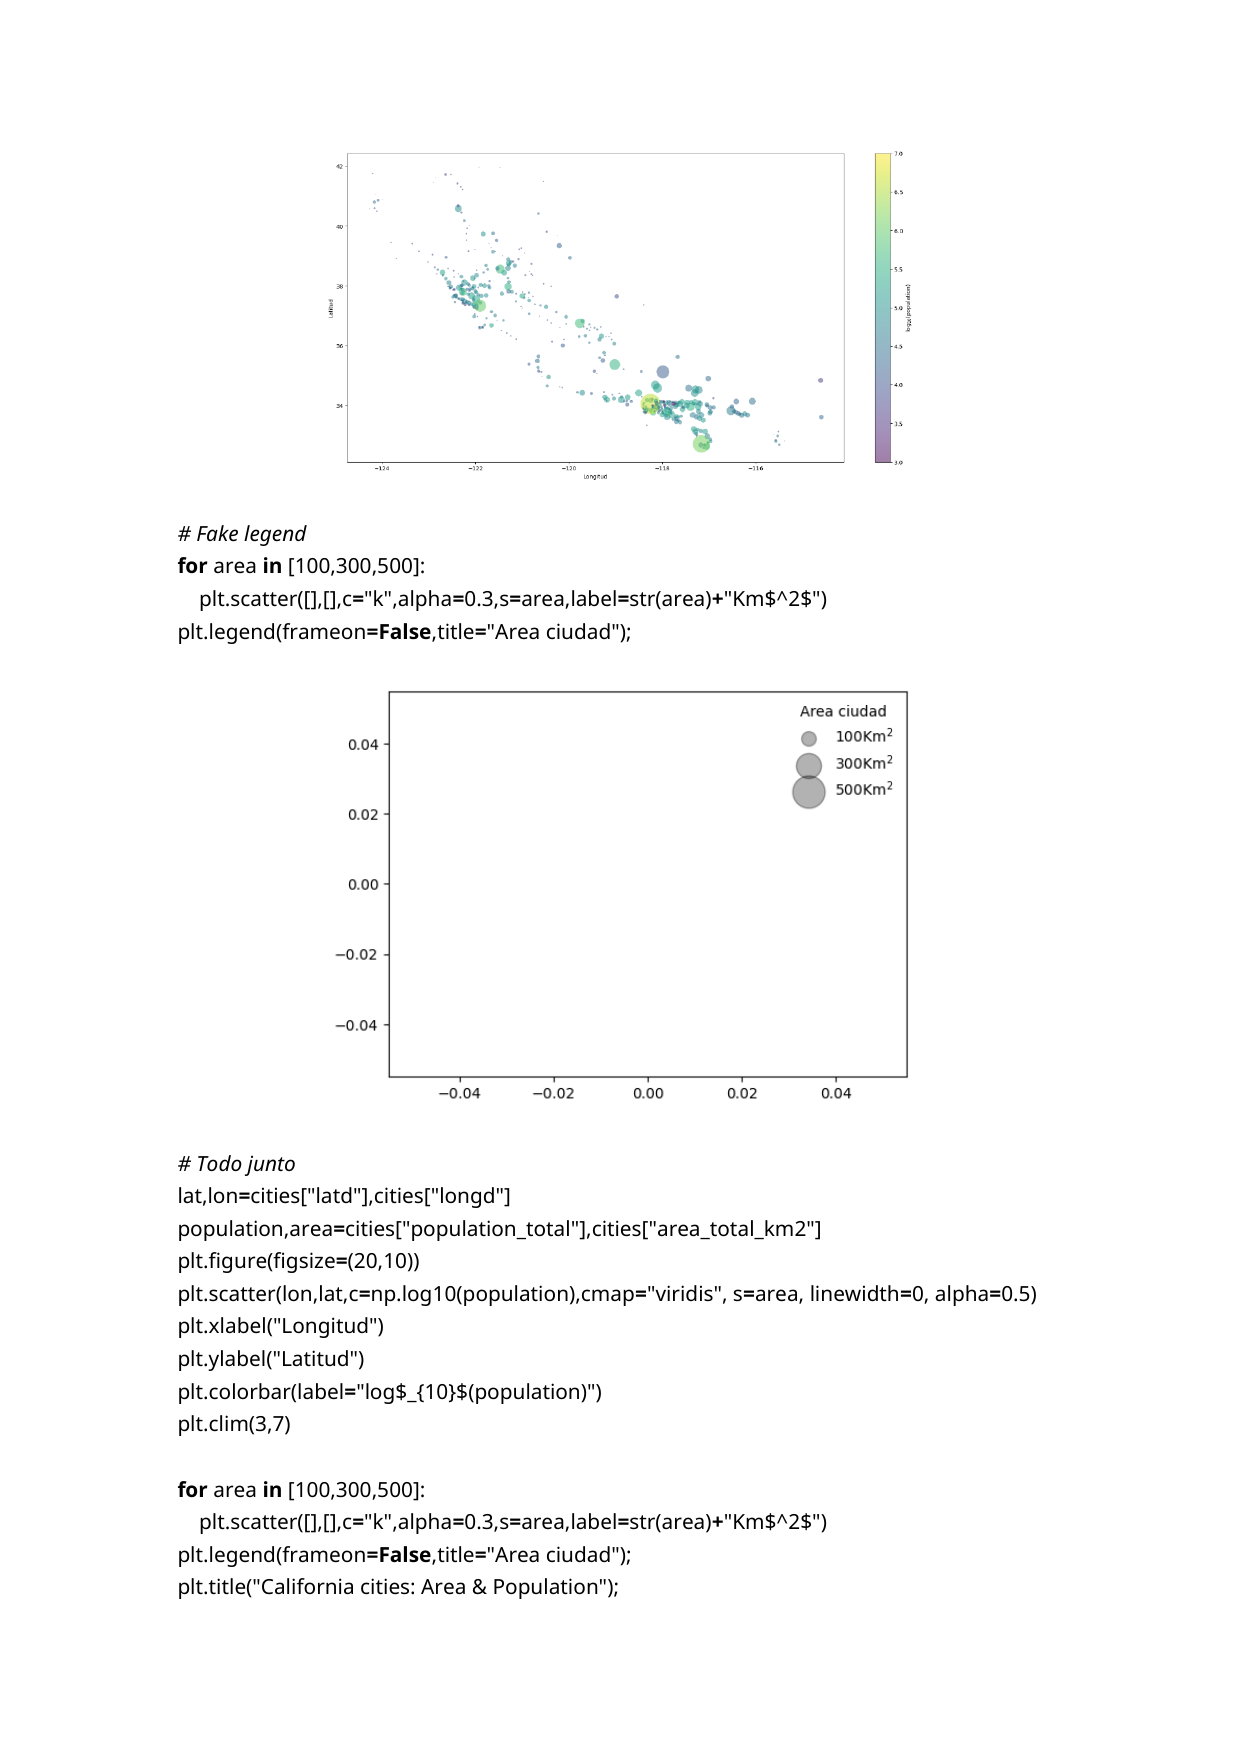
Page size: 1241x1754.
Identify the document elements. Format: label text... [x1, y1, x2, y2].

text plt.scatter([],[],c="k",alpha=0.3,s=area,label=str(area)+"Km$^2$") [177, 1507, 1063, 1536]
text lat,lon=cities["latd"],cities["longd"] [177, 1181, 1063, 1210]
text population,area=cities["population_total"],cities["area_total_km2"] [177, 1214, 1063, 1242]
picture [325, 682, 916, 1112]
text plt.clim(3,7) [177, 1409, 1063, 1438]
text plt.legend(frameon=False,title="Area ciudad"); [177, 617, 1063, 645]
text # Fake legend [177, 519, 1063, 547]
text plt.title("California cities: Area & Population"); [177, 1572, 1063, 1601]
text plt.colorbar(label="log$_{10}$(population)") [177, 1377, 1063, 1405]
text for area in [100,300,500]: [177, 552, 1063, 580]
text for area in [100,300,500]: [177, 1475, 1063, 1503]
text plt.figure(figsize=(20,10)) [177, 1246, 1063, 1275]
picture [325, 147, 916, 483]
text plt.ylabel("Latitud") [177, 1344, 1063, 1373]
text # Todo junto [177, 1149, 1063, 1177]
text plt.scatter([],[],c="k",alpha=0.3,s=area,label=str(area)+"Km$^2$") [177, 584, 1063, 613]
text plt.xlabel("Longitud") [177, 1312, 1063, 1340]
text plt.legend(frameon=False,title="Area ciudad"); [177, 1540, 1063, 1568]
text plt.scatter(lon,lat,c=np.log10(population),cmap="viridis", s=area, linewidth=0, alpha=0.5) [177, 1279, 1063, 1307]
